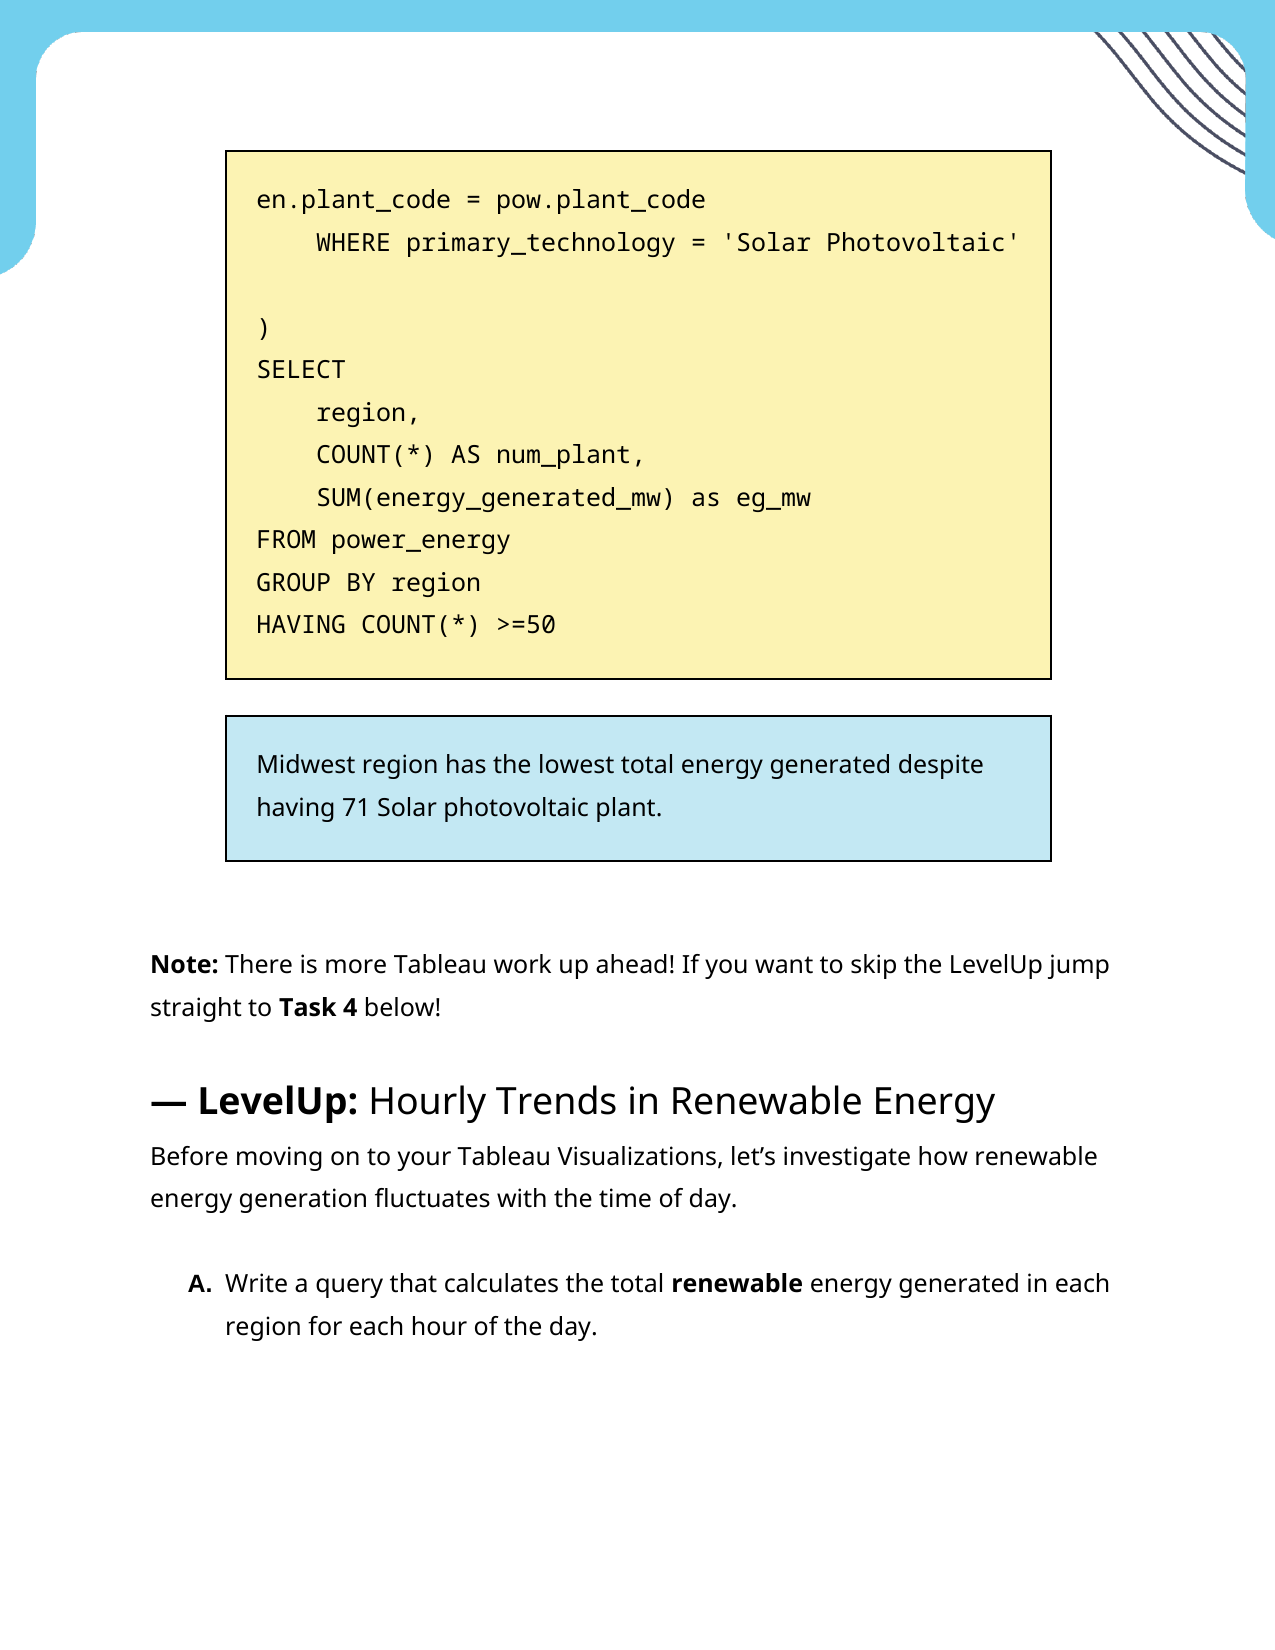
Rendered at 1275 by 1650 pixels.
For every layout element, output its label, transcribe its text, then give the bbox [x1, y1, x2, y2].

text — LevelUp: Hourly Trends in Renewable Energy [150, 1074, 1125, 1125]
table_header Midwest region has the lowest total energy generated despite having 71 Solar photovoltaic plant. [227, 717, 1050, 860]
text Note: There is more Tableau work up ahead! If you want to skip the LevelUp jump straight to Task 4 below! [150, 947, 1125, 1023]
text Before moving on to your Tableau Visualizations, let’s investigate how renewable energy generation fluctuates with the time of day. [150, 1138, 1125, 1215]
picture [0, 0, 1275, 283]
list Write a query that calculates the total renewable energy generated in each region for each hour of the day. [187, 1266, 1125, 1342]
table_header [227, 152, 1050, 678]
